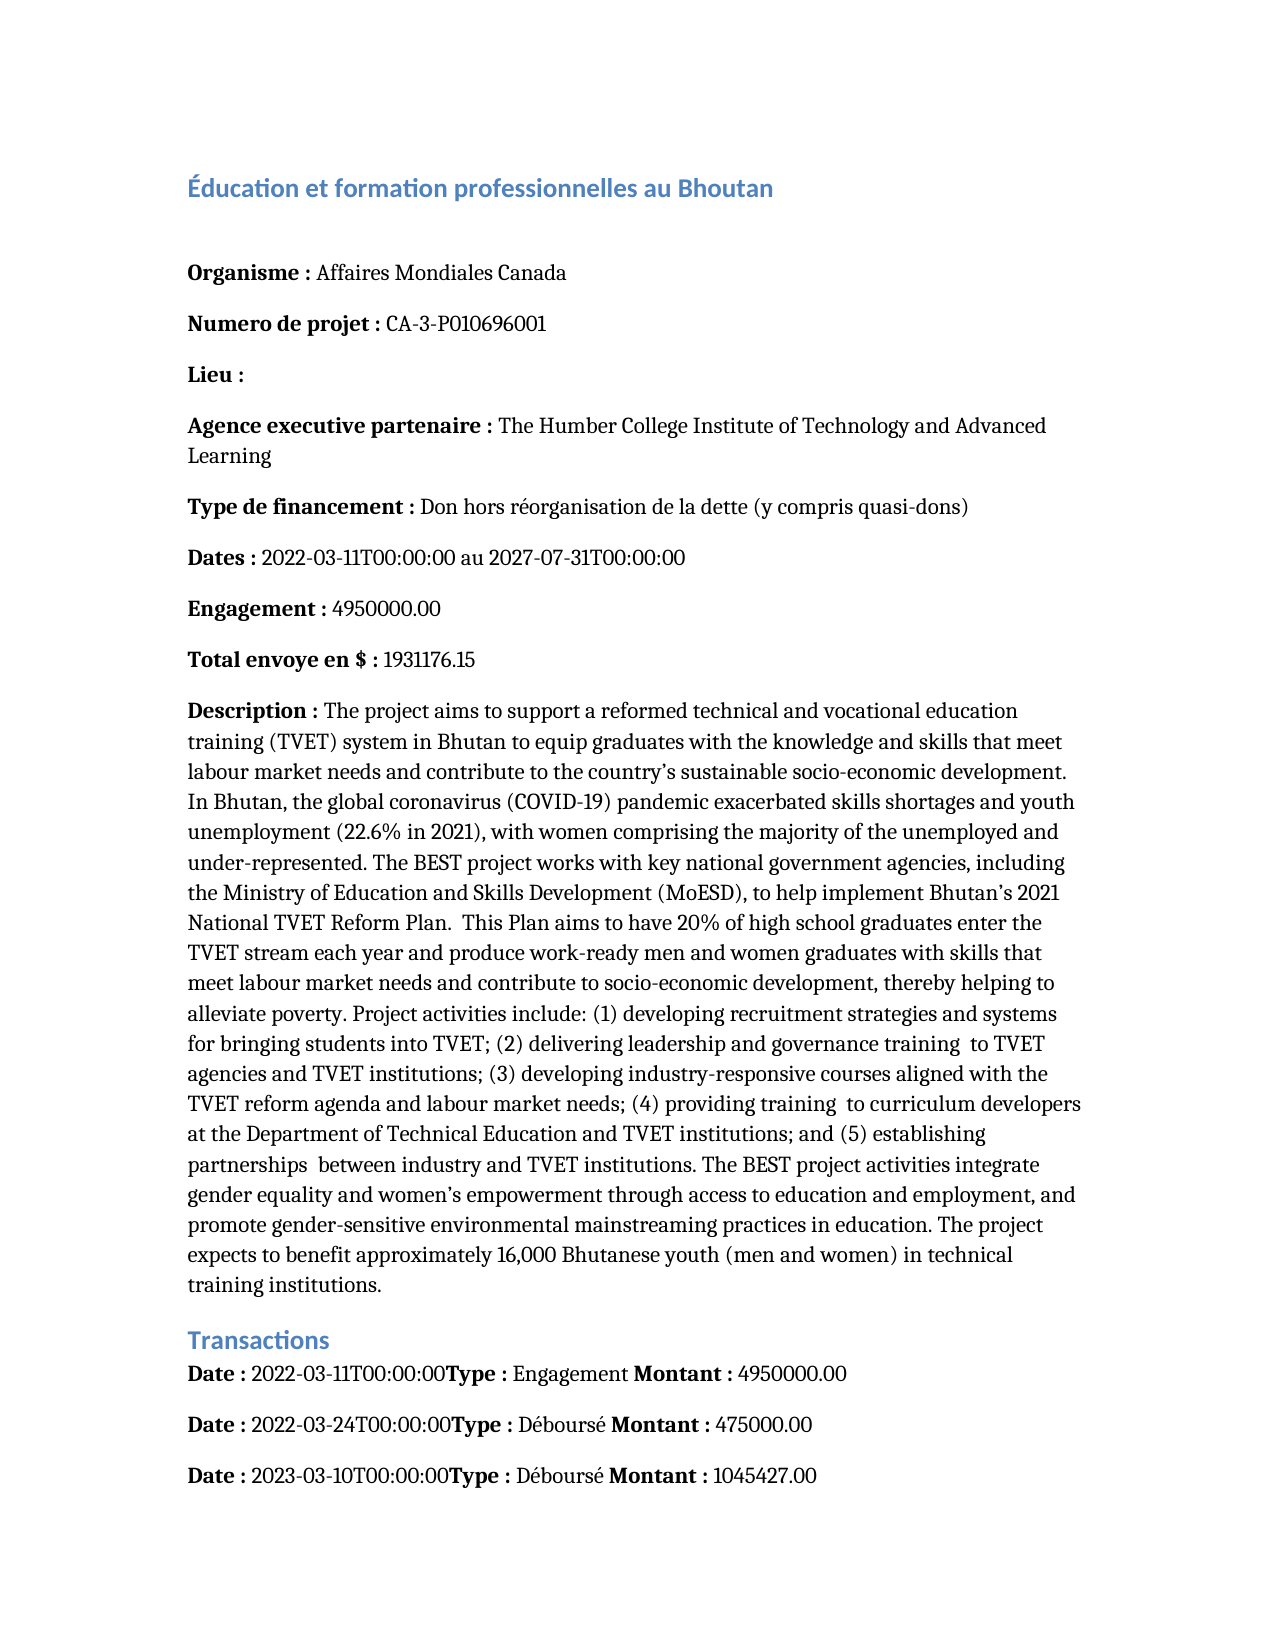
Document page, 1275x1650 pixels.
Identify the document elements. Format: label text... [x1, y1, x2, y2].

subtitle Éducation et formation professionnelles au Bhoutan [187, 171, 1087, 204]
text Agence executive partenaire : The Humber College Institute of Technology and Advanced Learning [187, 413, 1087, 469]
text Type de financement : Don hors réorganisation de la dette (y compris quasi-dons) [187, 494, 1087, 521]
text Date : 2022-03-11T00:00:00Type : Engagement Montant : 4950000.00 [187, 1361, 1087, 1388]
text Organisme : Affaires Mondiales Canada [187, 260, 1087, 286]
text Date : 2022-03-24T00:00:00Type : Déboursé Montant : 475000.00 [187, 1412, 1087, 1439]
text Numero de projet : CA-3-P010696001 [187, 311, 1087, 337]
text Dates : 2022-03-11T00:00:00 au 2027-07-31T00:00:00 [187, 545, 1087, 572]
text Engagement : 4950000.00 [187, 596, 1087, 623]
subtitle Transactions [187, 1323, 1087, 1356]
text Total envoye en $ : 1931176.15 [187, 647, 1087, 674]
text Lieu : [187, 362, 1087, 388]
text Date : 2023-03-10T00:00:00Type : Déboursé Montant : 1045427.00 [187, 1463, 1087, 1490]
text Description : The project aims to support a reformed technical and vocational education training (TVET) system in Bhutan to equip graduates with the knowledge and skills that meet labour market needs and contribute to the country’s sustainable socio-economic development. In Bhutan, the global coronavirus (COVID-19) pandemic exacerbated skills shortages and youth unemployment (22.6% in 2021), with women comprising the majority of the unemployed and under-represented. The BEST project works with key national government agencies, including the Ministry of Education and Skills Development (MoESD), to help implement Bhutan’s 2021 National TVET Reform Plan. This Plan aims to have 20% of high school graduates enter the TVET stream each year and produce work-ready men and women graduates with skills that meet labour market needs and contribute to socio-economic development, thereby helping to alleviate poverty. Project activities include: (1) developing recruitment strategies and systems for bringing students into TVET; (2) delivering leadership and governance training to TVET agencies and TVET institutions; (3) developing industry-responsive courses aligned with the TVET reform agenda and labour market needs; (4) providing training to curriculum developers at the Department of Technical Education and TVET institutions; and (5) establishing partnerships between industry and TVET institutions. The BEST project activities integrate gender equality and women’s empowerment through access to education and employment, and promote gender-sensitive environmental mainstreaming practices in education. The project expects to benefit approximately 16,000 Bhutanese youth (men and women) in technical training institutions. [187, 698, 1087, 1299]
